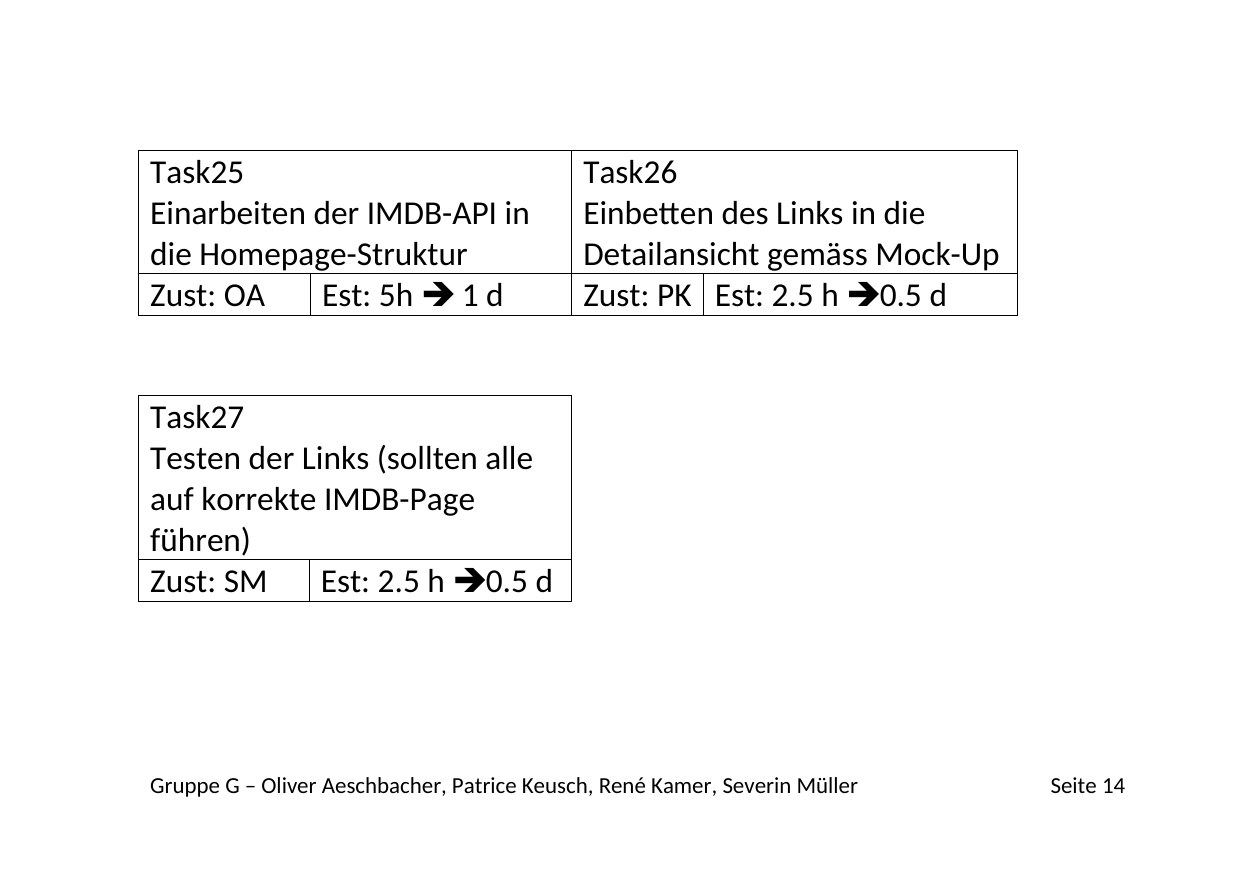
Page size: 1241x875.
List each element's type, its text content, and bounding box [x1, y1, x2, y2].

table_cell Zust: OA [139, 274, 310, 315]
table_header Task27 Testen der Links (sollten alle auf korrekte IMDB-Page führen) [139, 396, 571, 559]
table_header Task25 Einarbeiten der IMDB-API in die Homepage-Struktur [139, 151, 571, 273]
table_cell Est: 5h 1 d [311, 274, 571, 315]
table_cell Est: 2.5 h 0.5 d [310, 560, 571, 601]
table_cell Zust: SM [139, 560, 309, 601]
table_cell Est: 2.5 h 0.5 d [704, 274, 1017, 315]
table_cell Zust: PK [572, 274, 703, 315]
table_header Task26 Einbetten des Links in die Detailansicht gemäss Mock-Up [572, 151, 1017, 273]
